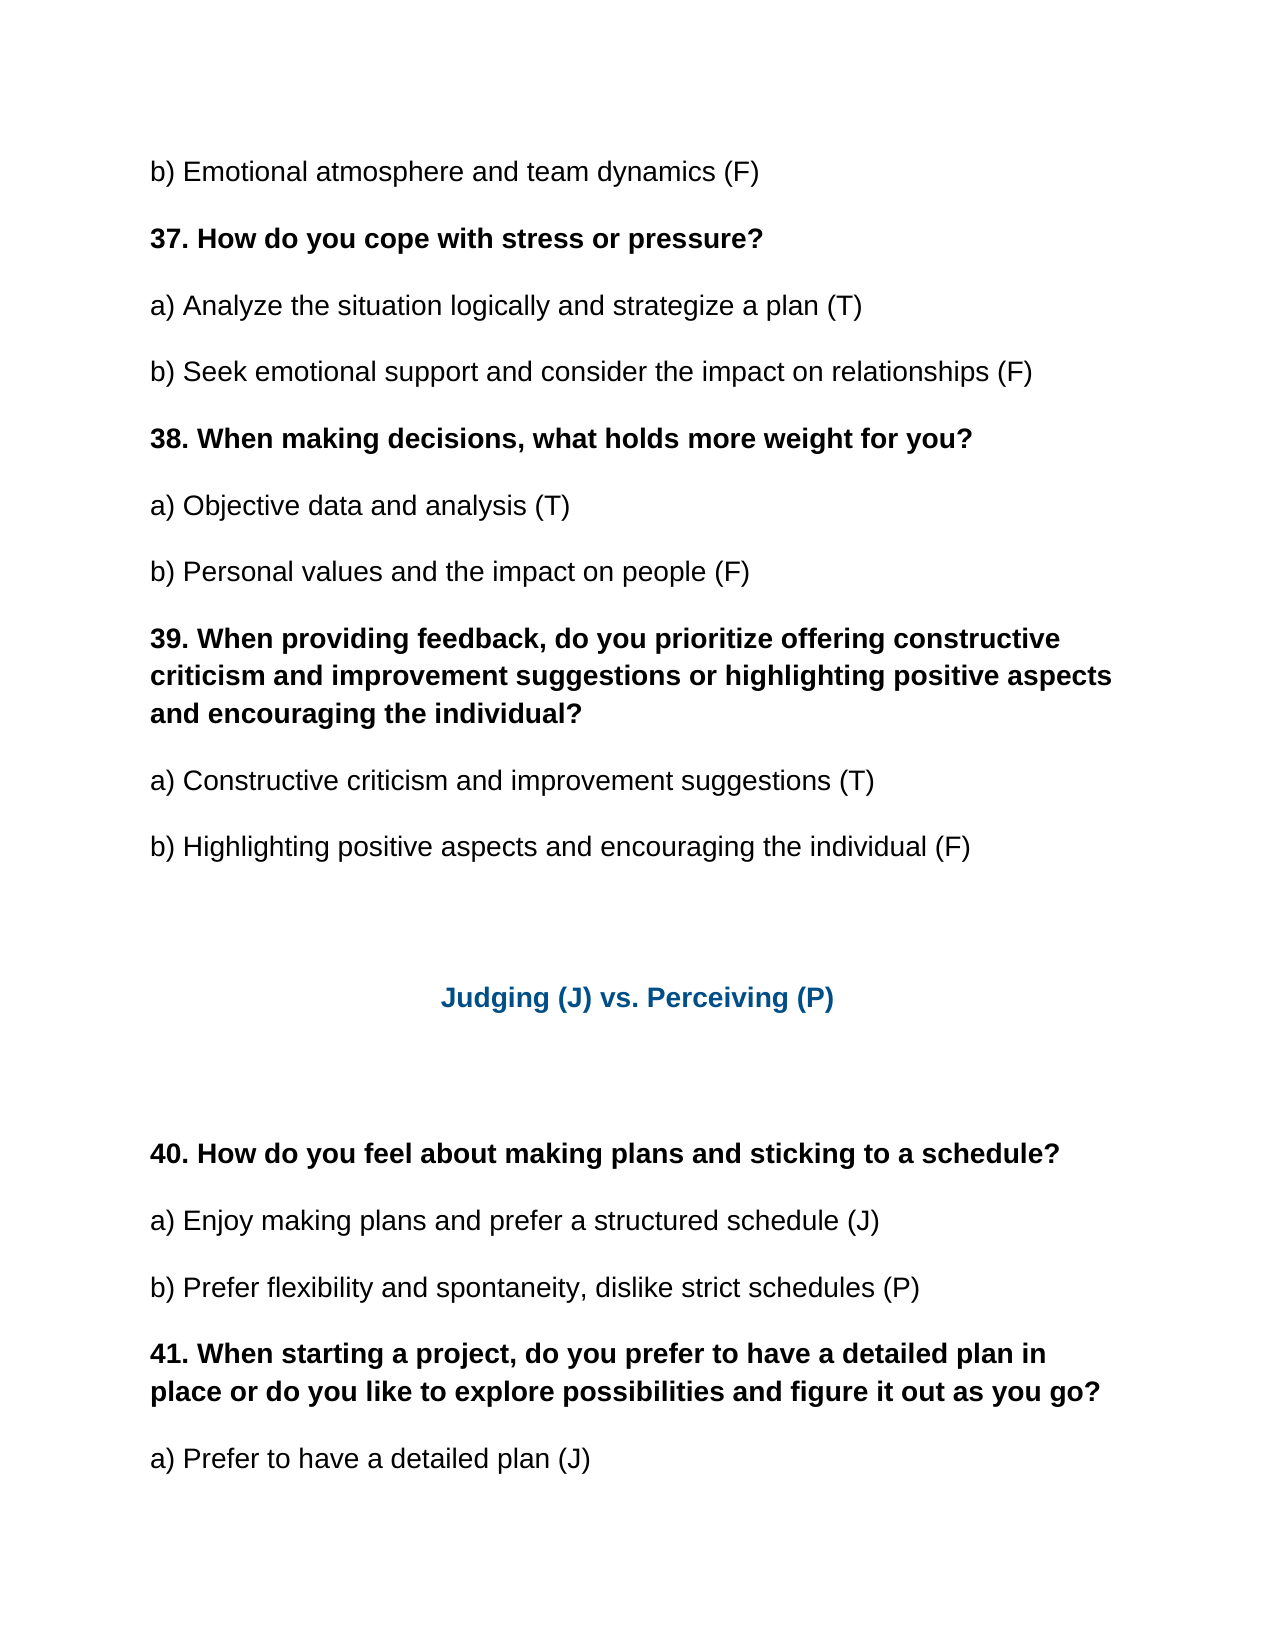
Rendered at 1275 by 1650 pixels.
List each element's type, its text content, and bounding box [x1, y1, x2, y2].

text b) Prefer flexibility and spontaneity, dislike strict schedules (P) [150, 1266, 1125, 1303]
text a) Enjoy making plans and prefer a structured schedule (J) [150, 1199, 1125, 1237]
text b) Seek emotional support and consider the impact on relationships (F) [150, 350, 1125, 387]
text 40. How do you feel about making plans and sticking to a schedule? [150, 1132, 1125, 1170]
text 41. When starting a project, do you prefer to have a detailed plan in place or do you like to explore possibilities and figure it out as you go? [150, 1332, 1125, 1407]
text b) Highlighting positive aspects and encouraging the individual (F) [150, 825, 1125, 862]
text a) Prefer to have a detailed plan (J) [150, 1437, 1125, 1474]
text a) Objective data and analysis (T) [150, 483, 1125, 521]
text a) Constructive criticism and improvement suggestions (T) [150, 758, 1125, 796]
text 37. How do you cope with stress or pressure? [150, 217, 1125, 254]
text b) Personal values and the impact on people (F) [150, 550, 1125, 587]
text 38. When making decisions, what holds more weight for you? [150, 417, 1125, 454]
text 39. When providing feedback, do you prioritize offering constructive criticism and improvement suggestions or highlighting positive aspects and encouraging the individual? [150, 617, 1125, 729]
text Judging (J) vs. Perceiving (P) [150, 981, 1125, 1014]
text a) Analyze the situation logically and strategize a plan (T) [150, 283, 1125, 321]
text b) Emotional atmosphere and team dynamics (F) [150, 150, 1125, 187]
